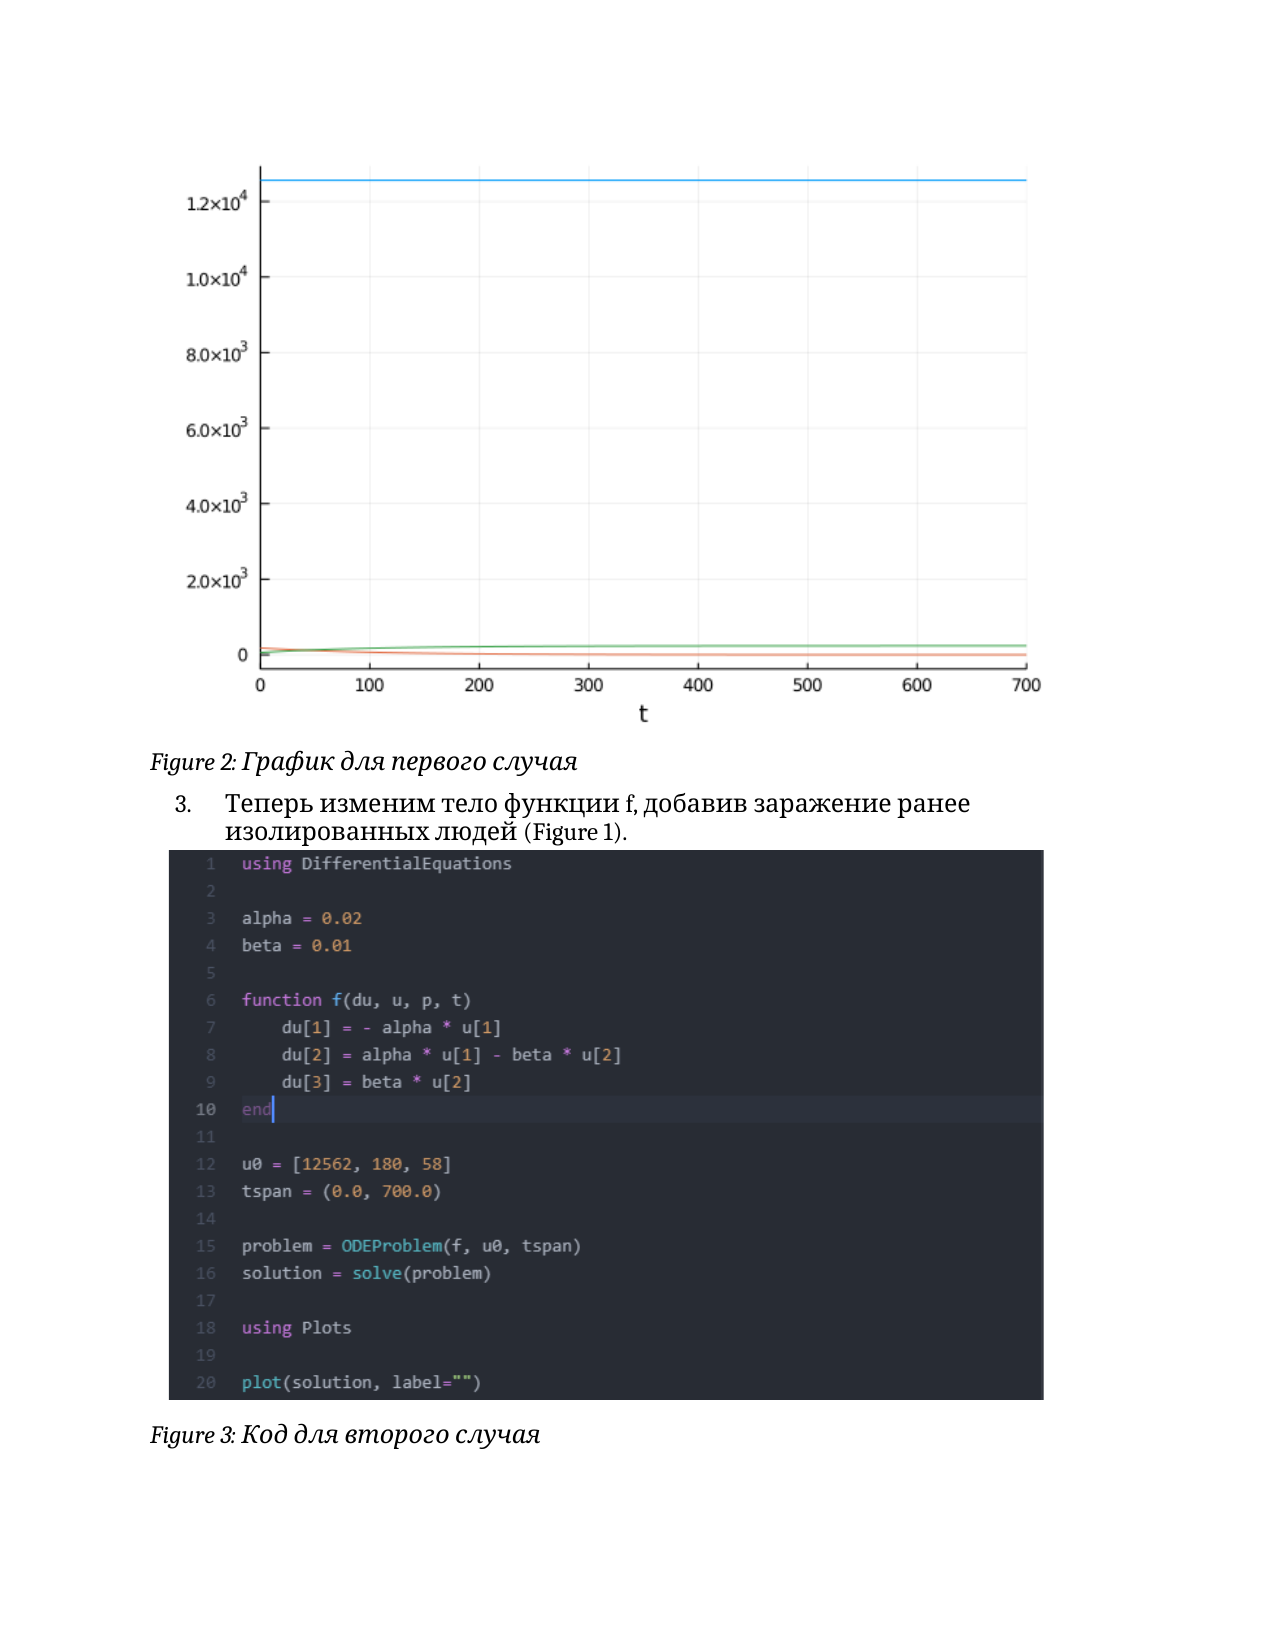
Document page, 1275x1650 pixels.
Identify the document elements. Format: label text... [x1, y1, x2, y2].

picture [168, 150, 1044, 728]
text Figure 3: Код для второго случая [150, 1421, 1125, 1449]
list Теперь изменим тело функции f, добавив заражение ранее изолированных людей (Figure 1). [175, 789, 1125, 847]
text Figure 2: График для первого случая [150, 748, 1125, 777]
picture [168, 850, 1044, 1400]
